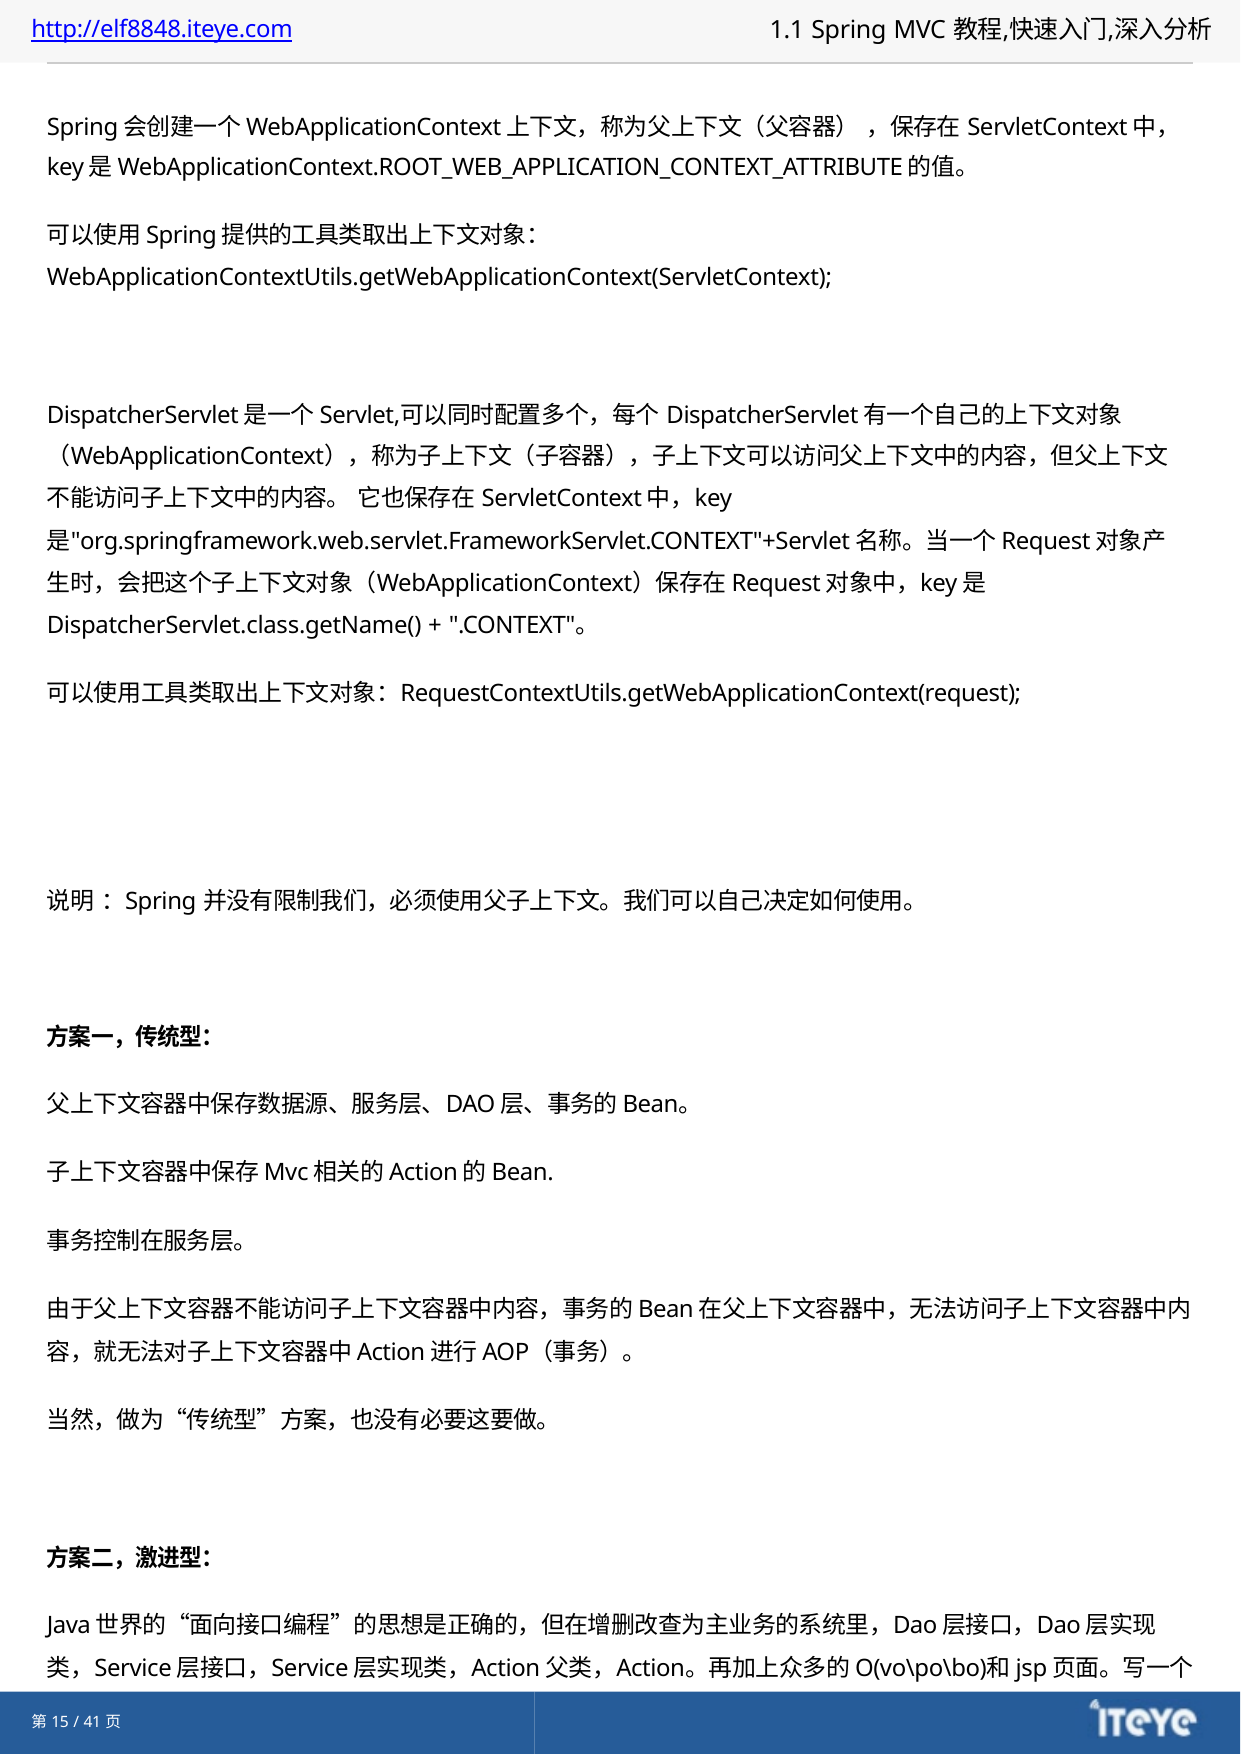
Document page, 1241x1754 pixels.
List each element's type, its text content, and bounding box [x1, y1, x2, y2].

text WebApplicationContextUtils.getWebApplicationContext(ServletContext); [47, 252, 1240, 294]
text 父上下文容器中保存数据源、服务层、DAO层、事务的Bean。 [31, 1077, 1240, 1121]
text 方案一，传统型： [31, 1016, 1240, 1052]
text （WebApplicationContext），称为子上下文（子容器），子上下文可以访问父上下文中的内容，但父上下文 [47, 431, 1240, 473]
picture [1075, 1732, 1211, 1740]
text 可以使用Spring提供的工具类取出上下文对象： [47, 208, 1240, 252]
text 是"org.springframework.web.servlet.FrameworkServlet.CONTEXT"+Servlet名称。当一个Request对象产 [47, 515, 1240, 557]
text 由于父上下文容器不能访问子上下文容器中内容，事务的Bean在父上下文容器中，无法访问子上下文容器中内 [31, 1283, 1240, 1326]
text 事务控制在服务层。 [31, 1214, 1240, 1258]
text 1.1 Spring MVC 教程,快速入门,深入分析 [769, 7, 1240, 46]
text 生时，会把这个子上下文对象（WebApplicationContext）保存在Request对象中，key是 [47, 557, 1240, 600]
text key是WebApplicationContext.ROOT_WEB_APPLICATION_CONTEXT_ATTRIBUTE的值。 [47, 141, 1240, 183]
text 容，就无法对子上下文容器中Action进行AOP（事务）。 [31, 1326, 1240, 1368]
text 不能访问子上下文中的内容。 它也保存在 ServletContext中，key [47, 473, 1240, 515]
text DispatcherServlet.class.getName() + ".CONTEXT"。 [47, 600, 1240, 642]
text 说明 ：Spring 并没有限制我们，必须使用父子上下文。我们可以自己决定如何使用。 [31, 885, 1240, 916]
text http://elf8848.iteye.com [31, 7, 769, 45]
text Java世界的“面向接口编程”的思想是正确的，但在增删改查为主业务的系统里，Dao层接口，Dao层实现 [31, 1599, 1240, 1642]
text 第 15 / 41 页 [31, 1709, 1240, 1732]
text Spring会创建一个WebApplicationContext上下文，称为父上下文（父容器） ，保存在 ServletContext中， [47, 110, 1240, 141]
text 可以使用工具类取出上下文对象：RequestContextUtils.getWebApplicationContext(request); [47, 667, 1240, 710]
text 方案二，激进型： [31, 1537, 1240, 1574]
text DispatcherServlet是一个Servlet,可以同时配置多个，每个 DispatcherServlet有一个自己的上下文对象 [47, 394, 1240, 431]
picture [1075, 1699, 1211, 1709]
text 类，Service层接口，Service层实现类，Action父类，Action。再加上众多的O(vo\po\bo)和jsp页面。写一个 [31, 1642, 1240, 1684]
text 子上下文容器中保存Mvc相关的Action的Bean. [31, 1146, 1240, 1189]
text 当然，做为“传统型”方案，也没有必要这要做。 [31, 1393, 1240, 1437]
